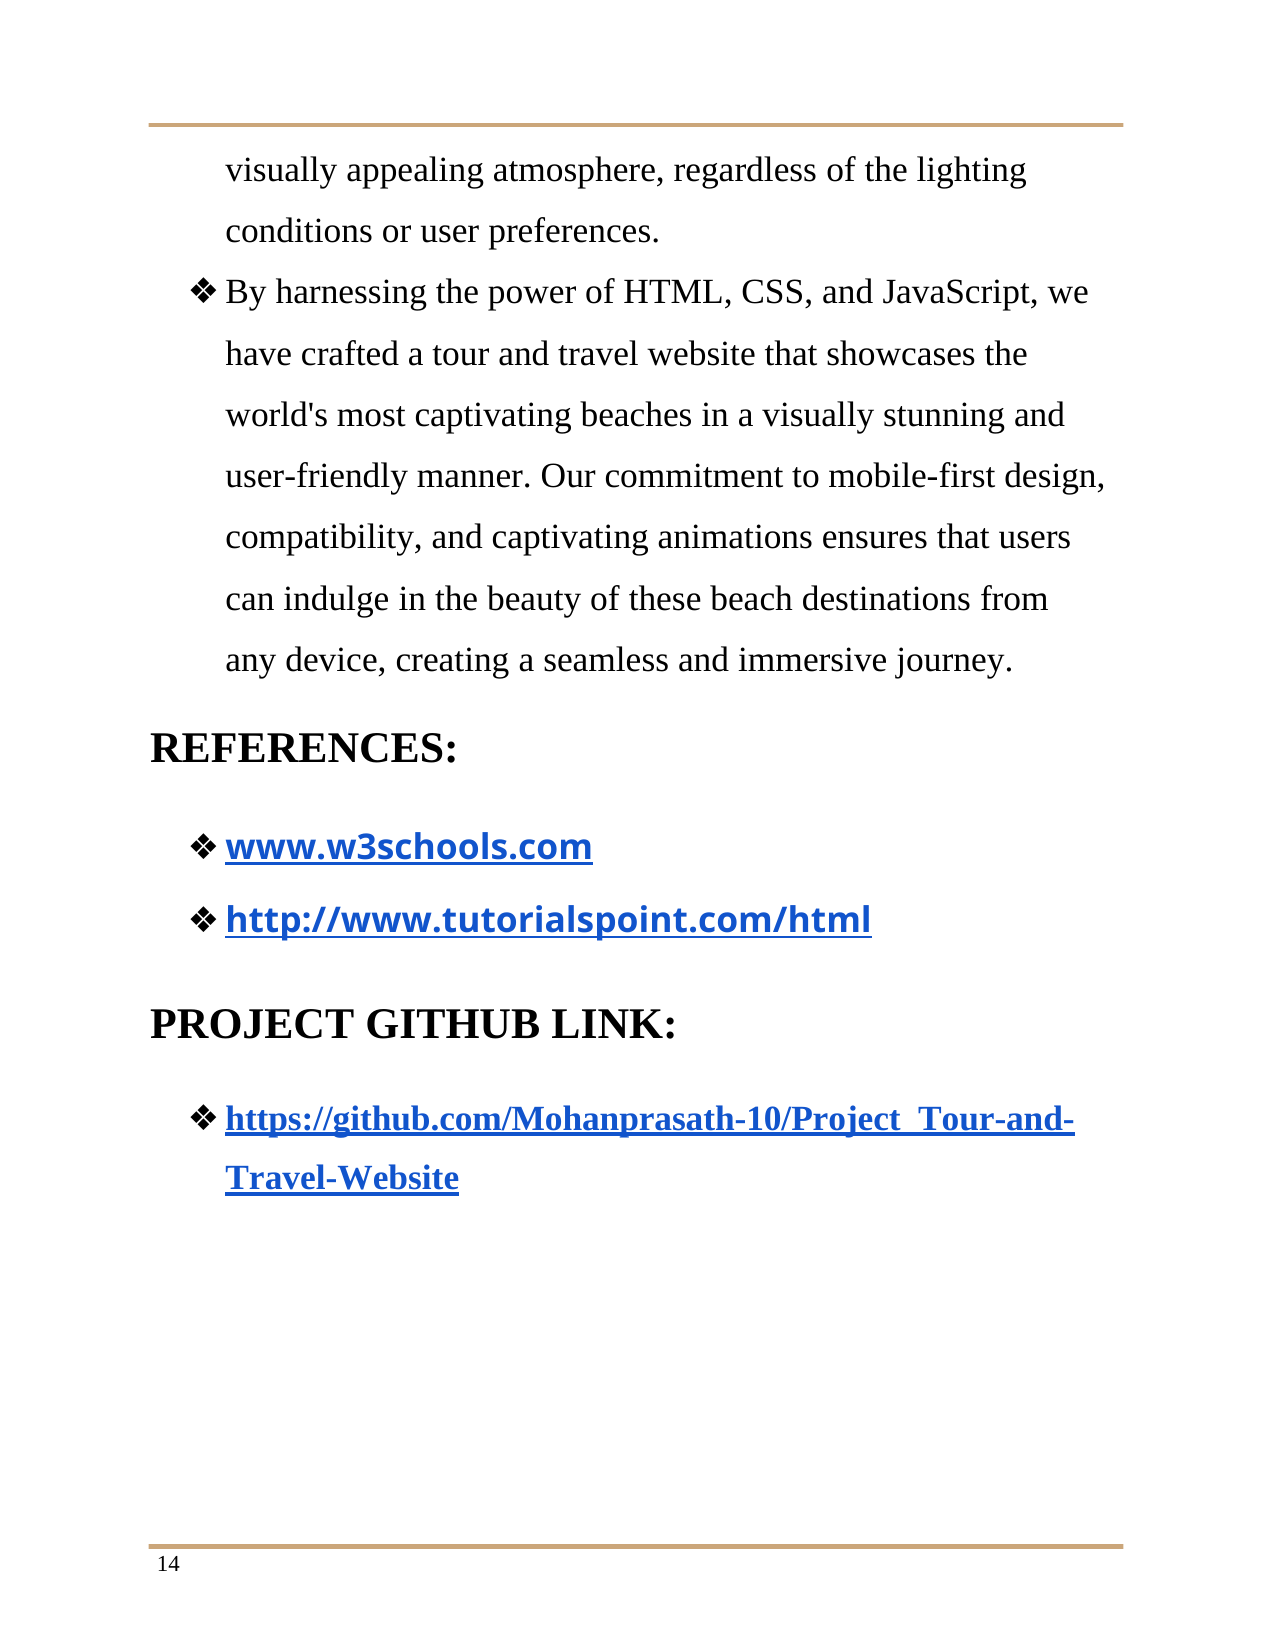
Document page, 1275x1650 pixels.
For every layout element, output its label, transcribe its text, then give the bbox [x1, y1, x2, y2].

subtitle www.w3schools.com [187, 821, 1275, 869]
list http://www.tutorialspoint.com/html [187, 895, 1275, 943]
list https://github.com/Mohanprasath-10/Project_Tour-and- Travel-Website [187, 1092, 1081, 1197]
subtitle REFERENCES: [150, 722, 1275, 772]
text visually appealing atmosphere, regardless of the lighting conditions or user preferences. [225, 148, 1116, 250]
text have crafted a tour and travel website that showcases the world's most captivating beaches in a visually stunning and user-friendly manner. Our commitment to mobile-first design, compatibility, and captivating animations ensures that users can indulge in the beauty of these beach destinations from any device, creating a seamless and immersive journey. [225, 332, 1108, 679]
picture [148, 1544, 1124, 1549]
subtitle PROJECT GITHUB LINK: [150, 997, 1275, 1048]
picture [148, 123, 1124, 127]
list By harnessing the power of HTML, CSS, and JavaScript, we [187, 270, 1275, 312]
